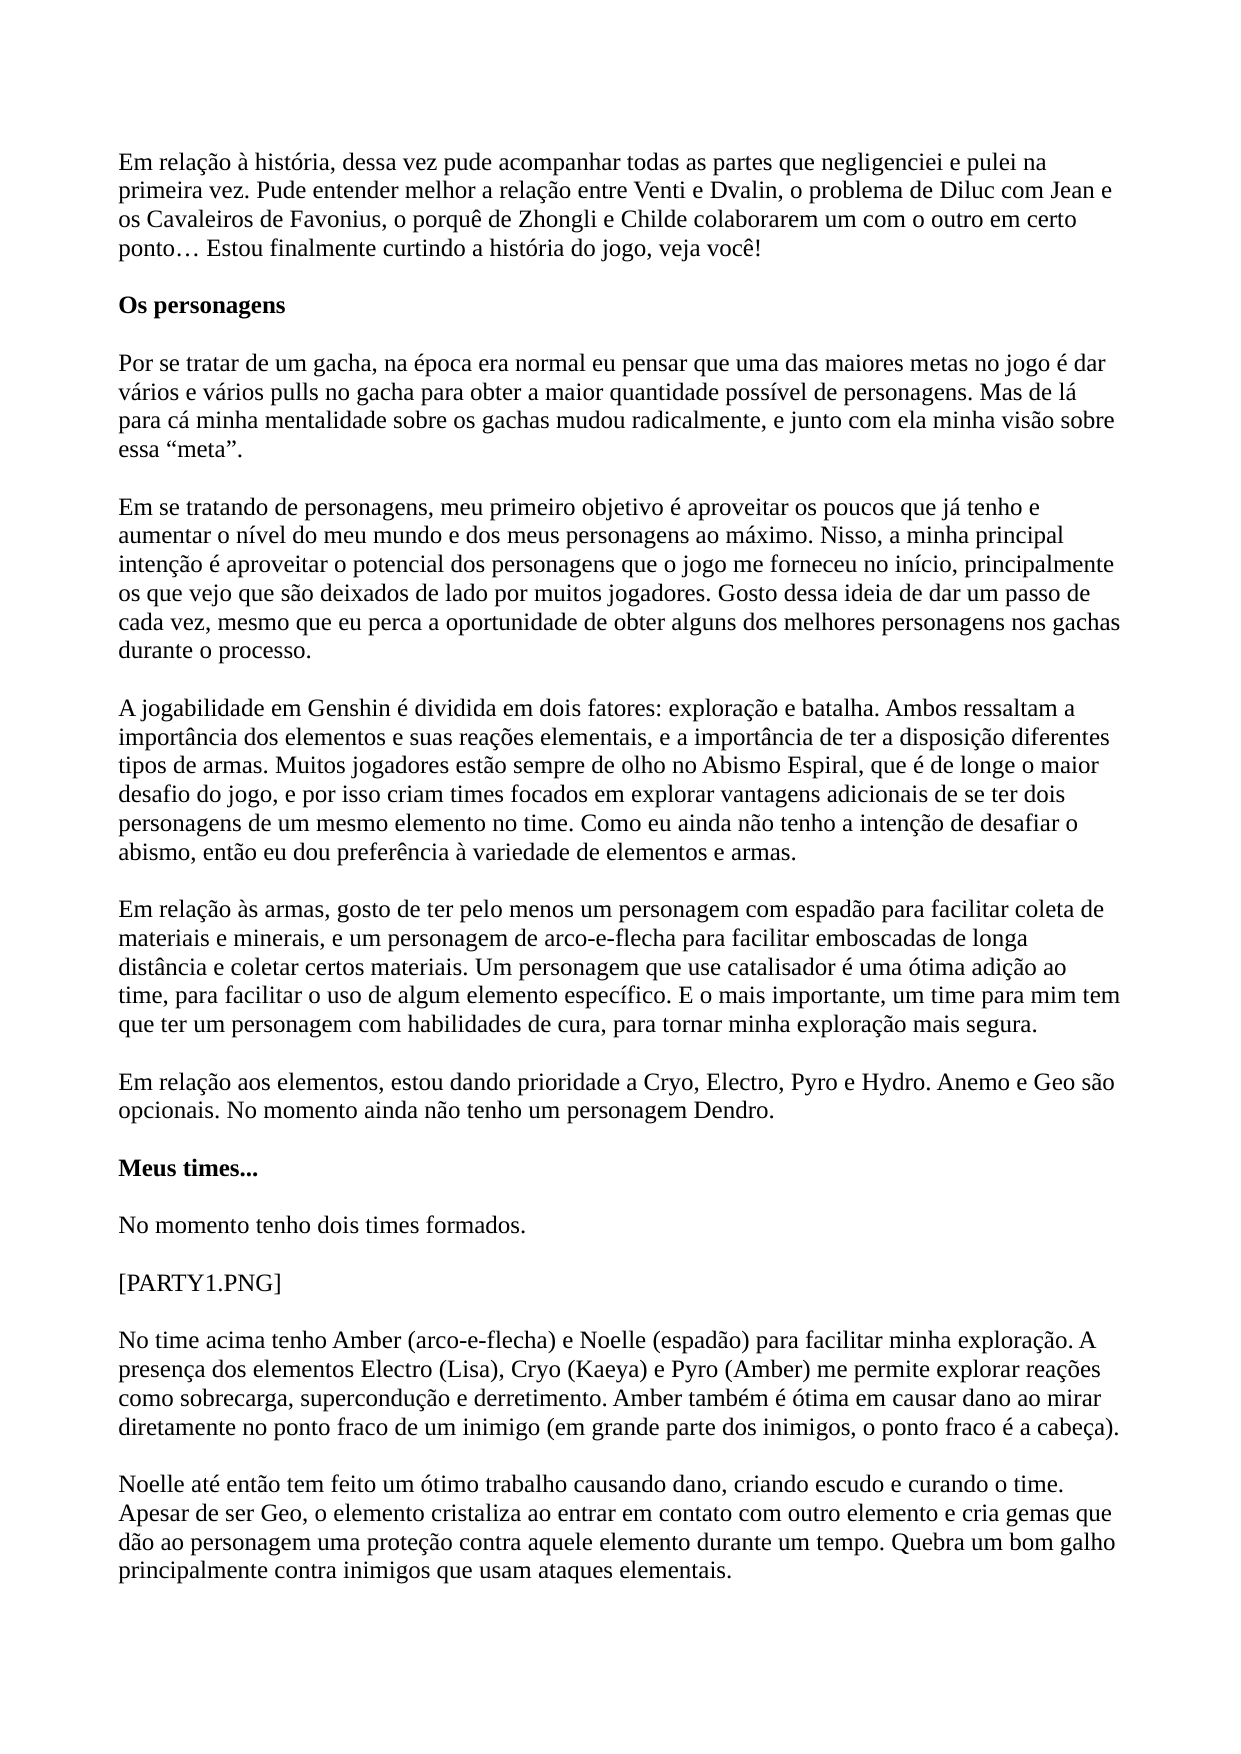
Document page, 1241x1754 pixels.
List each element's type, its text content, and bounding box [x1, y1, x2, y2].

text Os personagens [118, 291, 1122, 319]
text Noelle até então tem feito um ótimo trabalho causando dano, criando escudo e curando o time. Apesar de ser Geo, o elemento cristaliza ao entrar em contato com outro elemento e cria gemas que dão ao personagem uma proteção contra aquele elemento durante um tempo. Quebra um bom galho principalmente contra inimigos que usam ataques elementais. [118, 1469, 1122, 1584]
text Em relação à história, dessa vez pude acompanhar todas as partes que negligenciei e pulei na primeira vez. Pude entender melhor a relação entre Venti e Dvalin, o problema de Diluc com Jean e os Cavaleiros de Favonius, o porquê de Zhongli e Childe colaborarem um com o outro em certo ponto… Estou finalmente curtindo a história do jogo, veja você! [118, 147, 1122, 262]
text Por se tratar de um gacha, na época era normal eu pensar que uma das maiores metas no jogo é dar vários e vários pulls no gacha para obter a maior quantidade possível de personagens. Mas de lá para cá minha mentalidade sobre os gachas mudou radicalmente, e junto com ela minha visão sobre essa “meta”. [118, 348, 1122, 463]
text No time acima tenho Amber (arco-e-flecha) e Noelle (espadão) para facilitar minha exploração. A presença dos elementos Electro (Lisa), Cryo (Kaeya) e Pyro (Amber) me permite explorar reações como sobrecarga, supercondução e derretimento. Amber também é ótima em causar dano ao mirar diretamente no ponto fraco de um inimigo (em grande parte dos inimigos, o ponto fraco é a cabeça). [118, 1326, 1122, 1441]
text Em relação aos elementos, estou dando prioridade a Cryo, Electro, Pyro e Hydro. Anemo e Geo são opcionais. No momento ainda não tenho um personagem Dendro. [118, 1067, 1122, 1124]
text [PARTY1.PNG] [118, 1268, 1122, 1297]
text No momento tenho dois times formados. [118, 1211, 1122, 1239]
text Em se tratando de personagens, meu primeiro objetivo é aproveitar os poucos que já tenho e aumentar o nível do meu mundo e dos meus personagens ao máximo. Nisso, a minha principal intenção é aproveitar o potencial dos personagens que o jogo me forneceu no início, principalmente os que vejo que são deixados de lado por muitos jogadores. Gosto dessa ideia de dar um passo de cada vez, mesmo que eu perca a oportunidade de obter alguns dos melhores personagens nos gachas durante o processo. [118, 492, 1122, 664]
text Meus times... [118, 1153, 1122, 1182]
text A jogabilidade em Genshin é dividida em dois fatores: exploração e batalha. Ambos ressaltam a importância dos elementos e suas reações elementais, e a importância de ter a disposição diferentes tipos de armas. Muitos jogadores estão sempre de olho no Abismo Espiral, que é de longe o maior desafio do jogo, e por isso criam times focados em explorar vantagens adicionais de se ter dois personagens de um mesmo elemento no time. Como eu ainda não tenho a intenção de desafiar o abismo, então eu dou preferência à variedade de elementos e armas. [118, 693, 1122, 866]
text Em relação às armas, gosto de ter pelo menos um personagem com espadão para facilitar coleta de materiais e minerais, e um personagem de arco-e-flecha para facilitar emboscadas de longa distância e coletar certos materiais. Um personagem que use catalisador é uma ótima adição ao time, para facilitar o uso de algum elemento específico. E o mais importante, um time para mim tem que ter um personagem com habilidades de cura, para tornar minha exploração mais segura. [118, 894, 1122, 1038]
